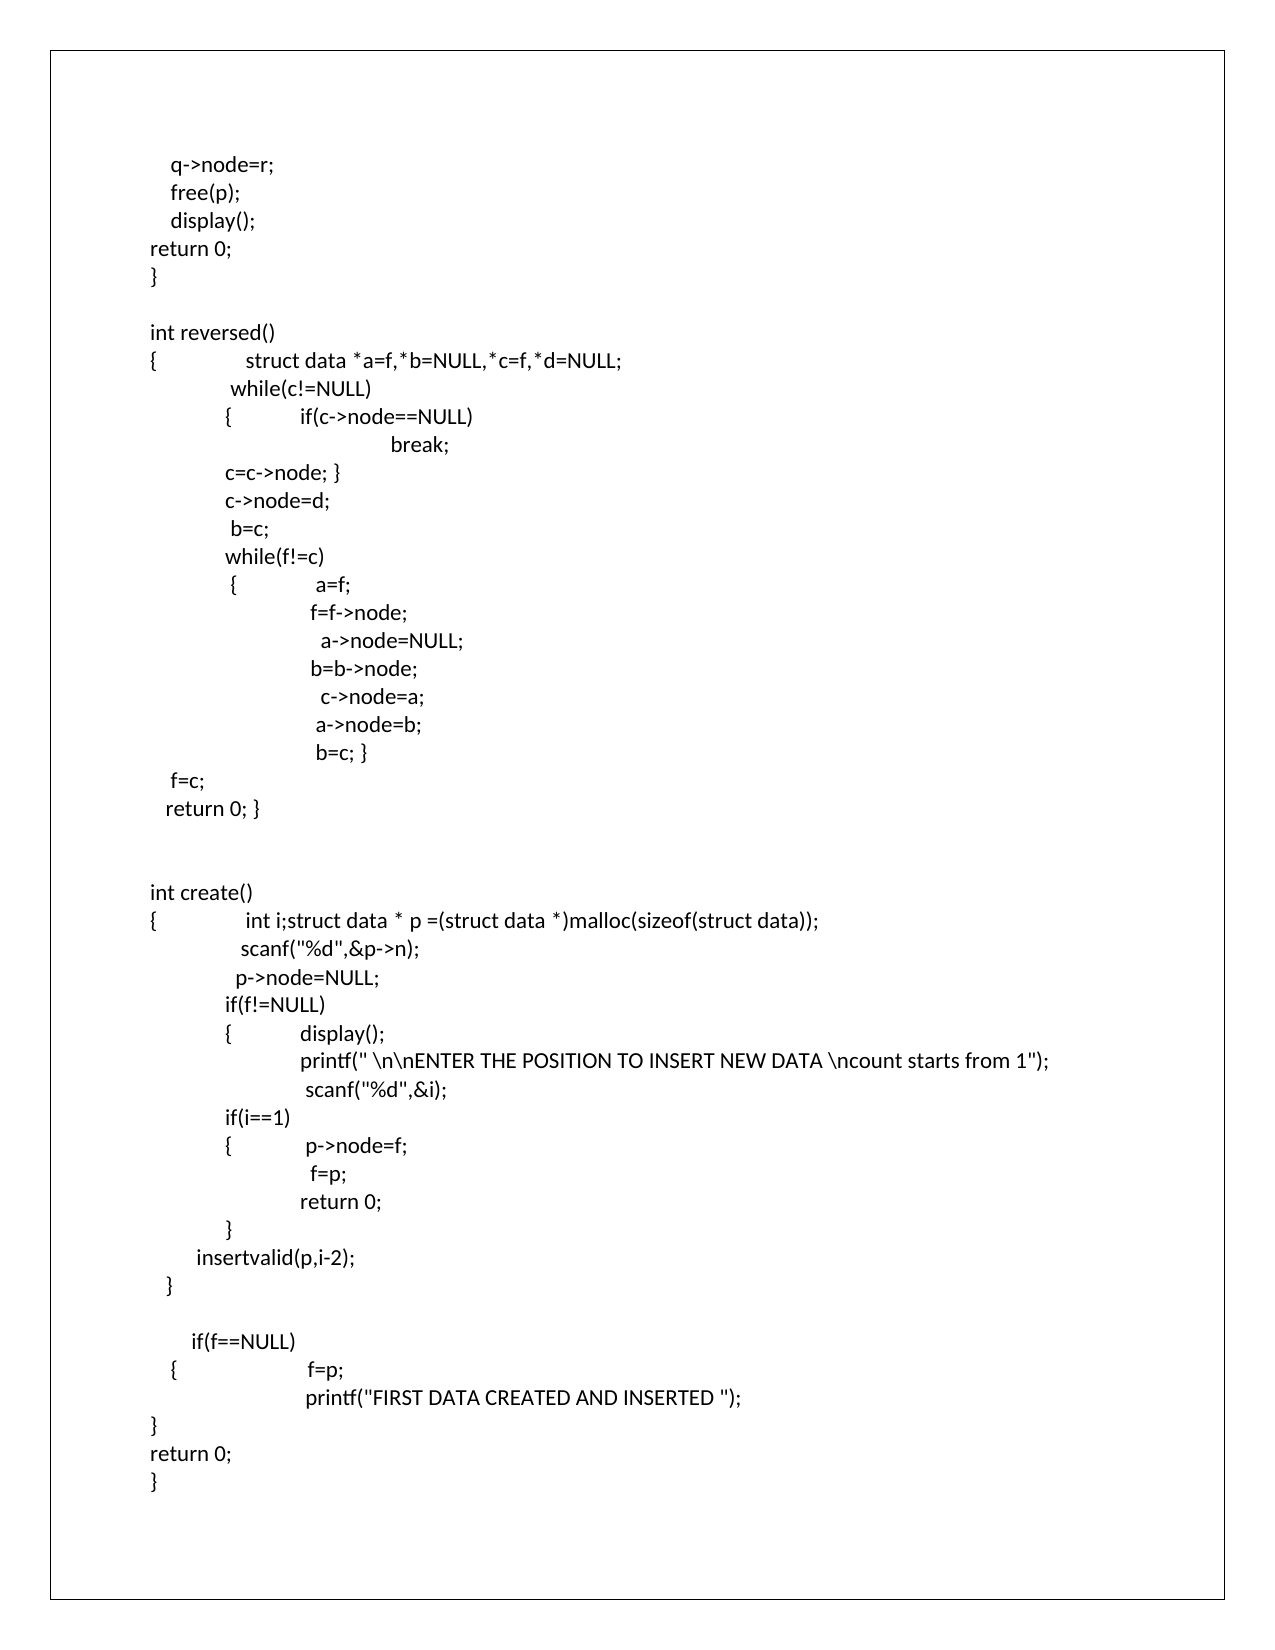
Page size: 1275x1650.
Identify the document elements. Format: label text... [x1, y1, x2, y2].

text return 0; [150, 234, 1125, 262]
text while(c!=NULL) [150, 374, 1125, 402]
text a->node=NULL; [150, 626, 1125, 654]
text printf("FIRST DATA CREATED AND INSERTED "); [150, 1383, 1125, 1411]
text a->node=b; [150, 710, 1125, 738]
text c->node=a; [150, 682, 1125, 710]
text display(); [150, 206, 1125, 234]
text c->node=d; [150, 486, 1125, 514]
text return 0; [150, 1439, 1125, 1467]
text if(i==1) [150, 1103, 1125, 1131]
text if(f==NULL) [150, 1327, 1125, 1355]
text } [150, 1215, 1125, 1243]
text { int i;struct data * p =(struct data *)malloc(sizeof(struct data)); [150, 907, 1125, 934]
text b=c; [150, 514, 1125, 542]
text q->node=r; [150, 150, 1125, 178]
text int create() [150, 878, 1125, 907]
text } [150, 1467, 1125, 1495]
text { p->node=f; [150, 1131, 1125, 1159]
text { a=f; [150, 570, 1125, 598]
text c=c->node; } [150, 458, 1125, 486]
text { struct data *a=f,*b=NULL,*c=f,*d=NULL; [150, 346, 1125, 374]
text return 0; [150, 1187, 1125, 1215]
text printf(" \n\nENTER THE POSITION TO INSERT NEW DATA \ncount starts from 1"); [150, 1047, 1125, 1075]
text } [150, 262, 1125, 290]
text break; [150, 430, 1125, 458]
text scanf("%d",&p->n); [150, 934, 1125, 963]
text } [150, 1271, 1125, 1299]
text scanf("%d",&i); [150, 1075, 1125, 1103]
text b=c; } [150, 738, 1125, 766]
text f=p; [150, 1159, 1125, 1187]
text f=f->node; [150, 598, 1125, 626]
text int reversed() [150, 318, 1125, 346]
text while(f!=c) [150, 542, 1125, 570]
text { if(c->node==NULL) [150, 402, 1125, 430]
text { display(); [150, 1019, 1125, 1047]
text { f=p; [150, 1355, 1125, 1383]
text free(p); [150, 178, 1125, 206]
text return 0; } [150, 794, 1125, 822]
text b=b->node; [150, 654, 1125, 682]
text } [150, 1411, 1125, 1439]
text p->node=NULL; [150, 963, 1125, 991]
text insertvalid(p,i-2); [150, 1243, 1125, 1271]
text if(f!=NULL) [150, 991, 1125, 1019]
text f=c; [150, 766, 1125, 794]
